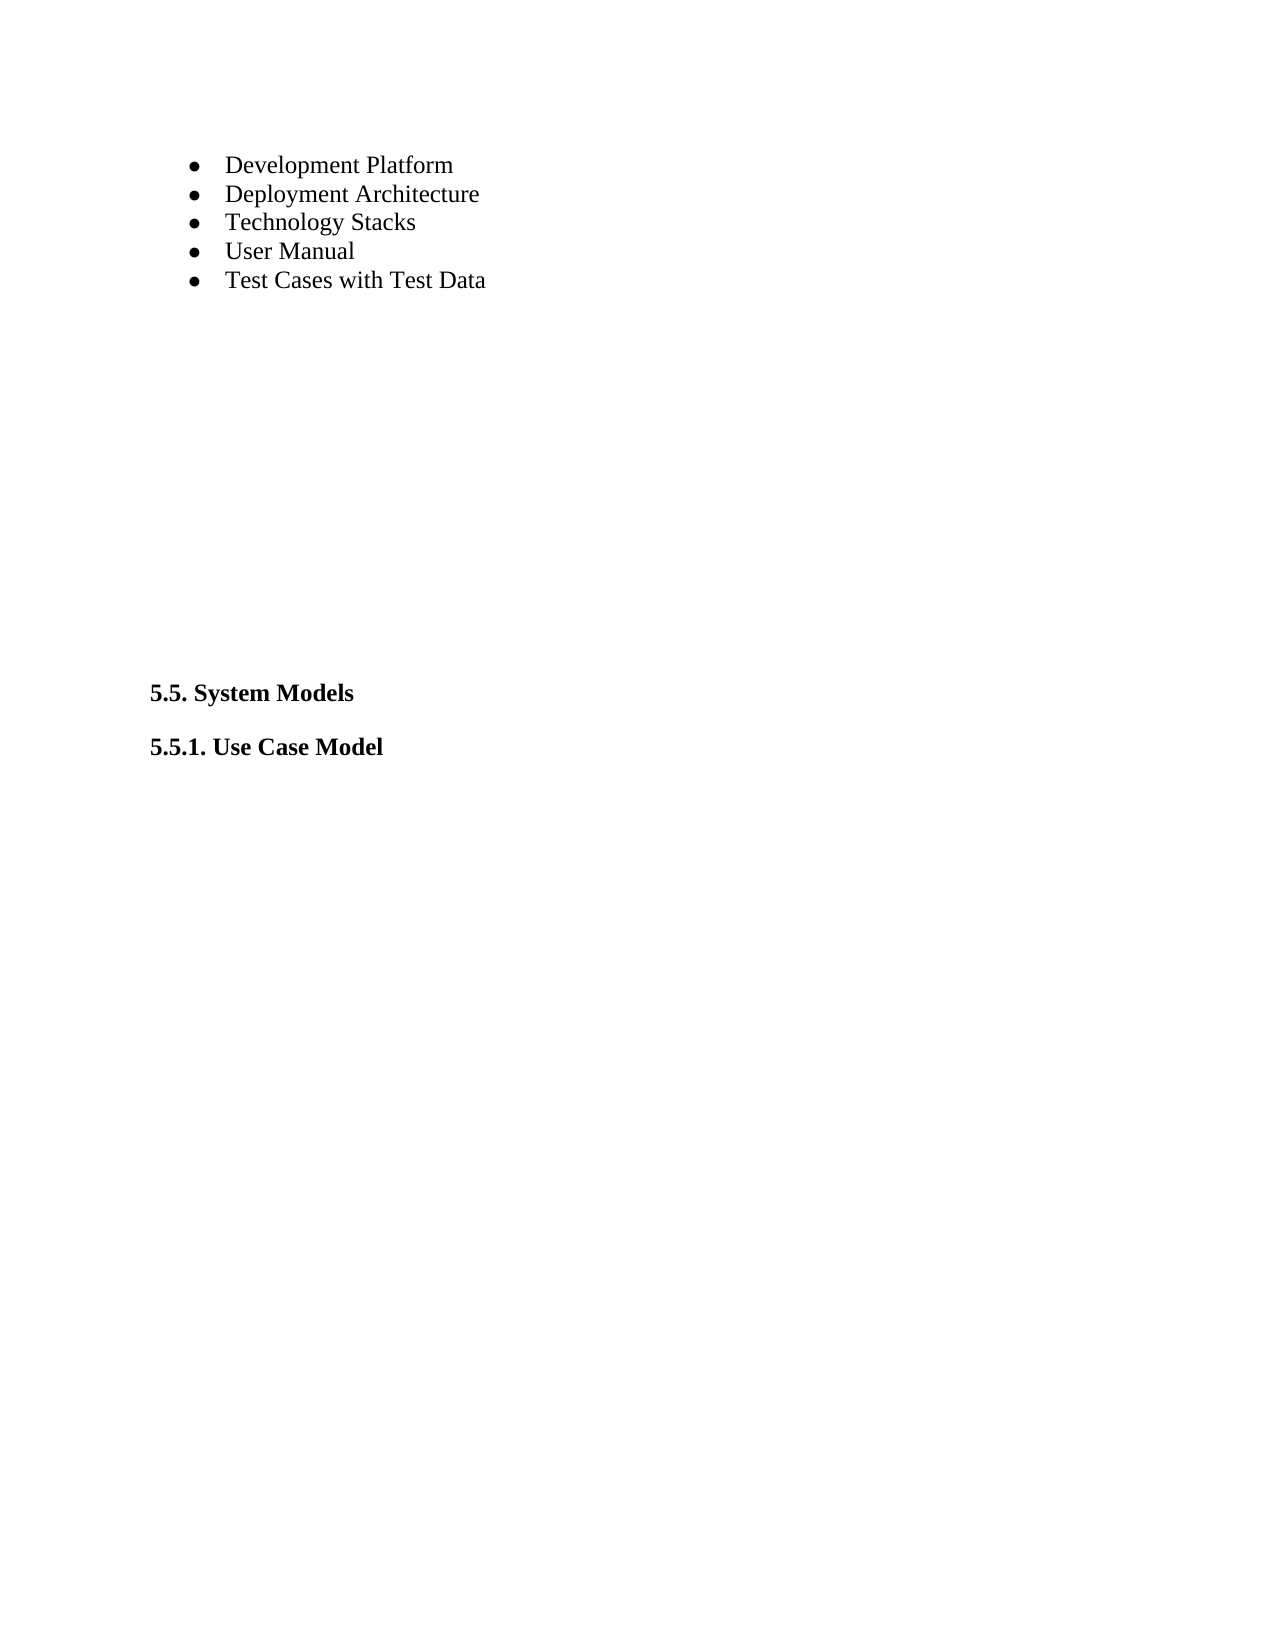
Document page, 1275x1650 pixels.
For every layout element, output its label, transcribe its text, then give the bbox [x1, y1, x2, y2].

text 5.5. System Models [150, 678, 1125, 707]
list Technology Stacks [187, 207, 1125, 236]
list User Manual [187, 236, 1125, 265]
list Test Cases with Test Data [187, 265, 1125, 294]
text 5.5.1. Use Case Model [150, 732, 1125, 761]
list Deployment Architecture [187, 179, 1125, 207]
list Development Platform [187, 150, 1125, 179]
